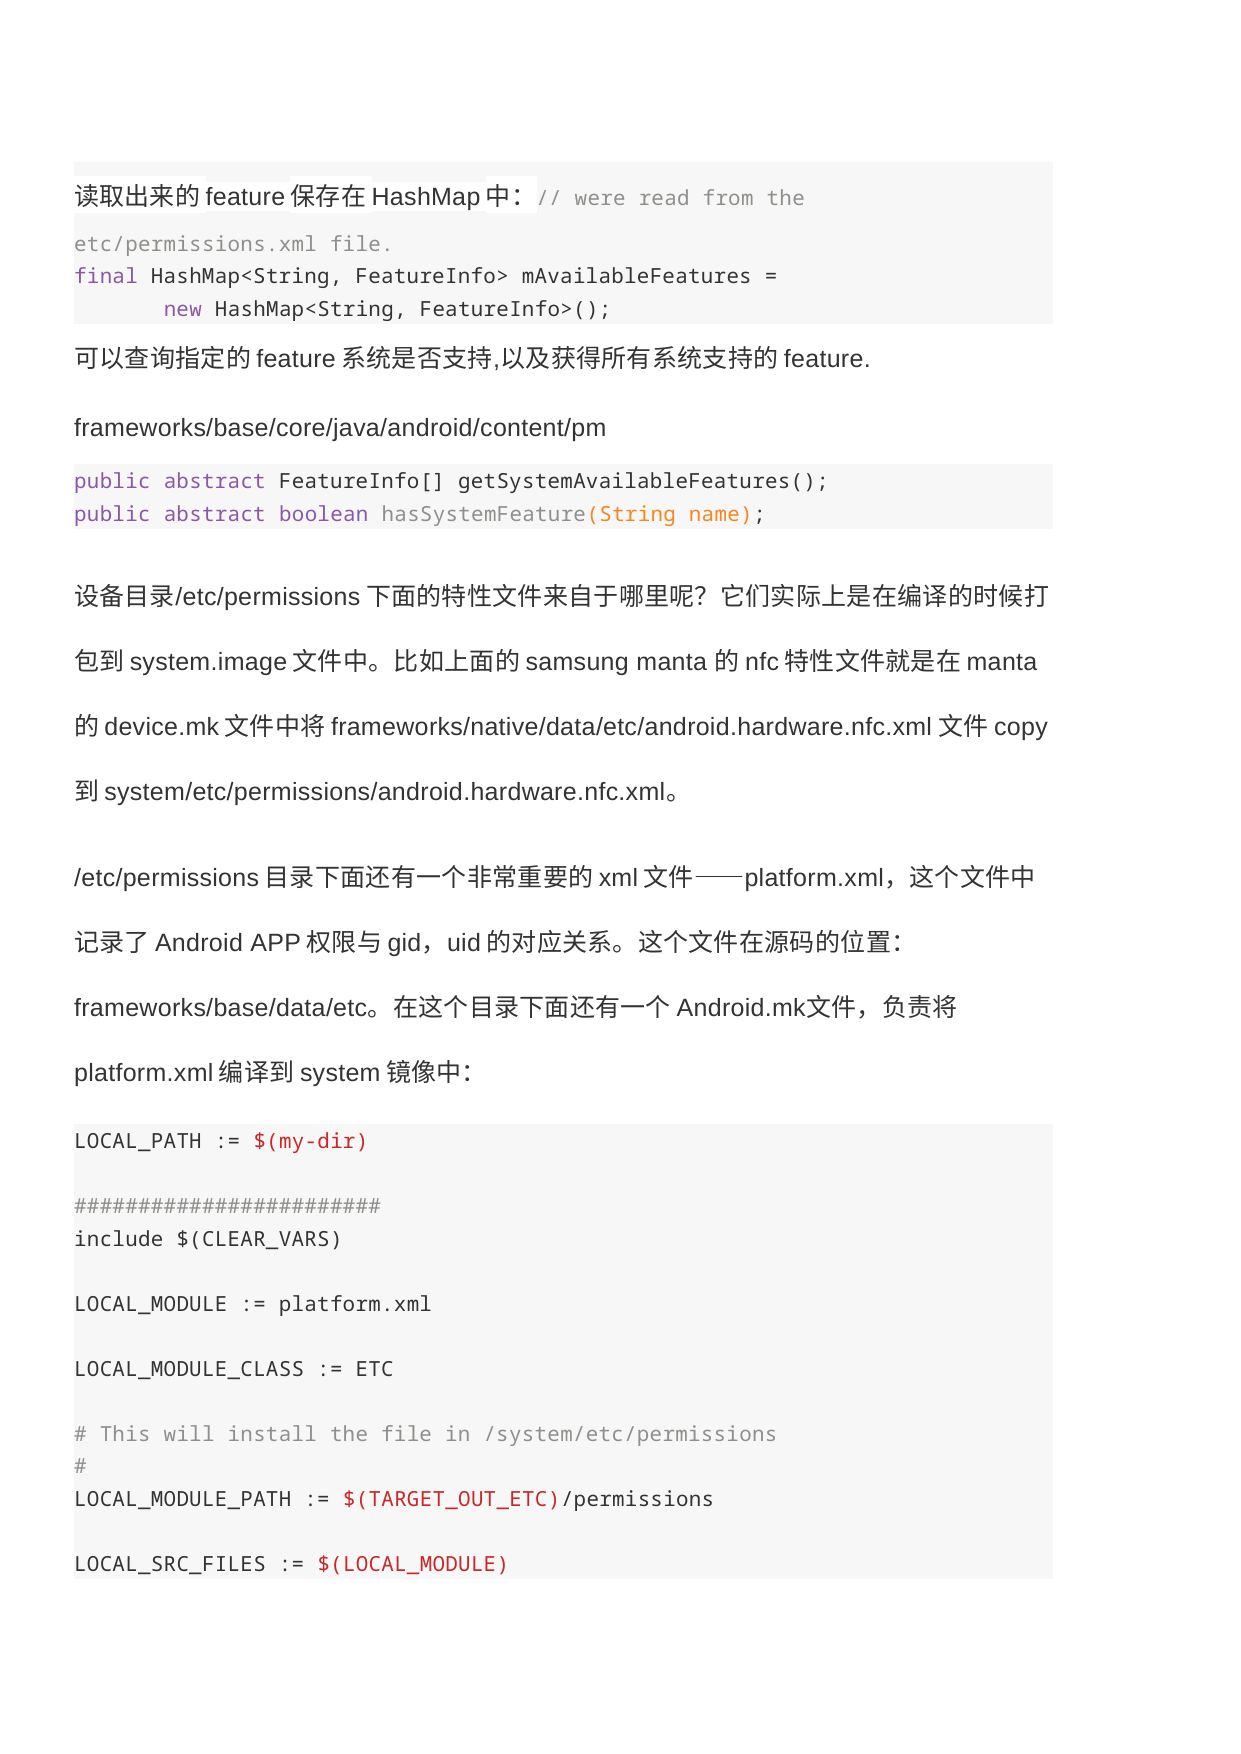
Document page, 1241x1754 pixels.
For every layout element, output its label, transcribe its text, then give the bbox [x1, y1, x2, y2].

text # This will install the file in /system/etc/permissions [74, 1417, 1053, 1449]
text ######################## [74, 1189, 1053, 1222]
text LOCAL_MODULE_CLASS := ETC [74, 1352, 1053, 1384]
text /etc/permissions目录下面还有一个非常重要的xml文件——platform.xml，这个文件中记录了Android APP权限与gid，uid的对应关系。这个文件在源码的位置：frameworks/base/data/etc。在这个目录下面还有一个Android.mk文件，负责将platform.xml编译到system镜像中： [74, 843, 1053, 1103]
text final HashMap<String, FeatureInfo> mAvailableFeatures = [74, 259, 1053, 292]
text 设备目录/etc/permissions下面的特性文件来自于哪里呢？它们实际上是在编译的时候打包到system.image文件中。比如上面的samsung manta 的nfc特性文件就是在manta的device.mk文件中将frameworks/native/data/etc/android.hardware.nfc.xml文件copy到system/etc/permissions/android.hardware.nfc.xml。 [74, 562, 1053, 822]
text LOCAL_MODULE_PATH := $(TARGET_OUT_ETC)/permissions [74, 1482, 1053, 1514]
text new HashMap<String, FeatureInfo>(); [74, 292, 1053, 324]
text LOCAL_MODULE := platform.xml [74, 1287, 1053, 1319]
text LOCAL_PATH := $(my-dir) [74, 1124, 1053, 1157]
text public abstract FeatureInfo[] getSystemAvailableFeatures(); [74, 464, 1053, 497]
text include $(CLEAR_VARS) [74, 1222, 1053, 1254]
text 可以查询指定的feature系统是否支持,以及获得所有系统支持的feature. [74, 324, 1053, 389]
text public abstract boolean hasSystemFeature(String name); [74, 497, 1053, 529]
text frameworks/base/core/java/android/content/pm [74, 411, 1053, 443]
text # [74, 1449, 1053, 1482]
text LOCAL_SRC_FILES := $(LOCAL_MODULE) [74, 1547, 1053, 1579]
text 读取出来的feature保存在HashMap中：// were read from the etc/permissions.xml file. [74, 162, 1053, 259]
